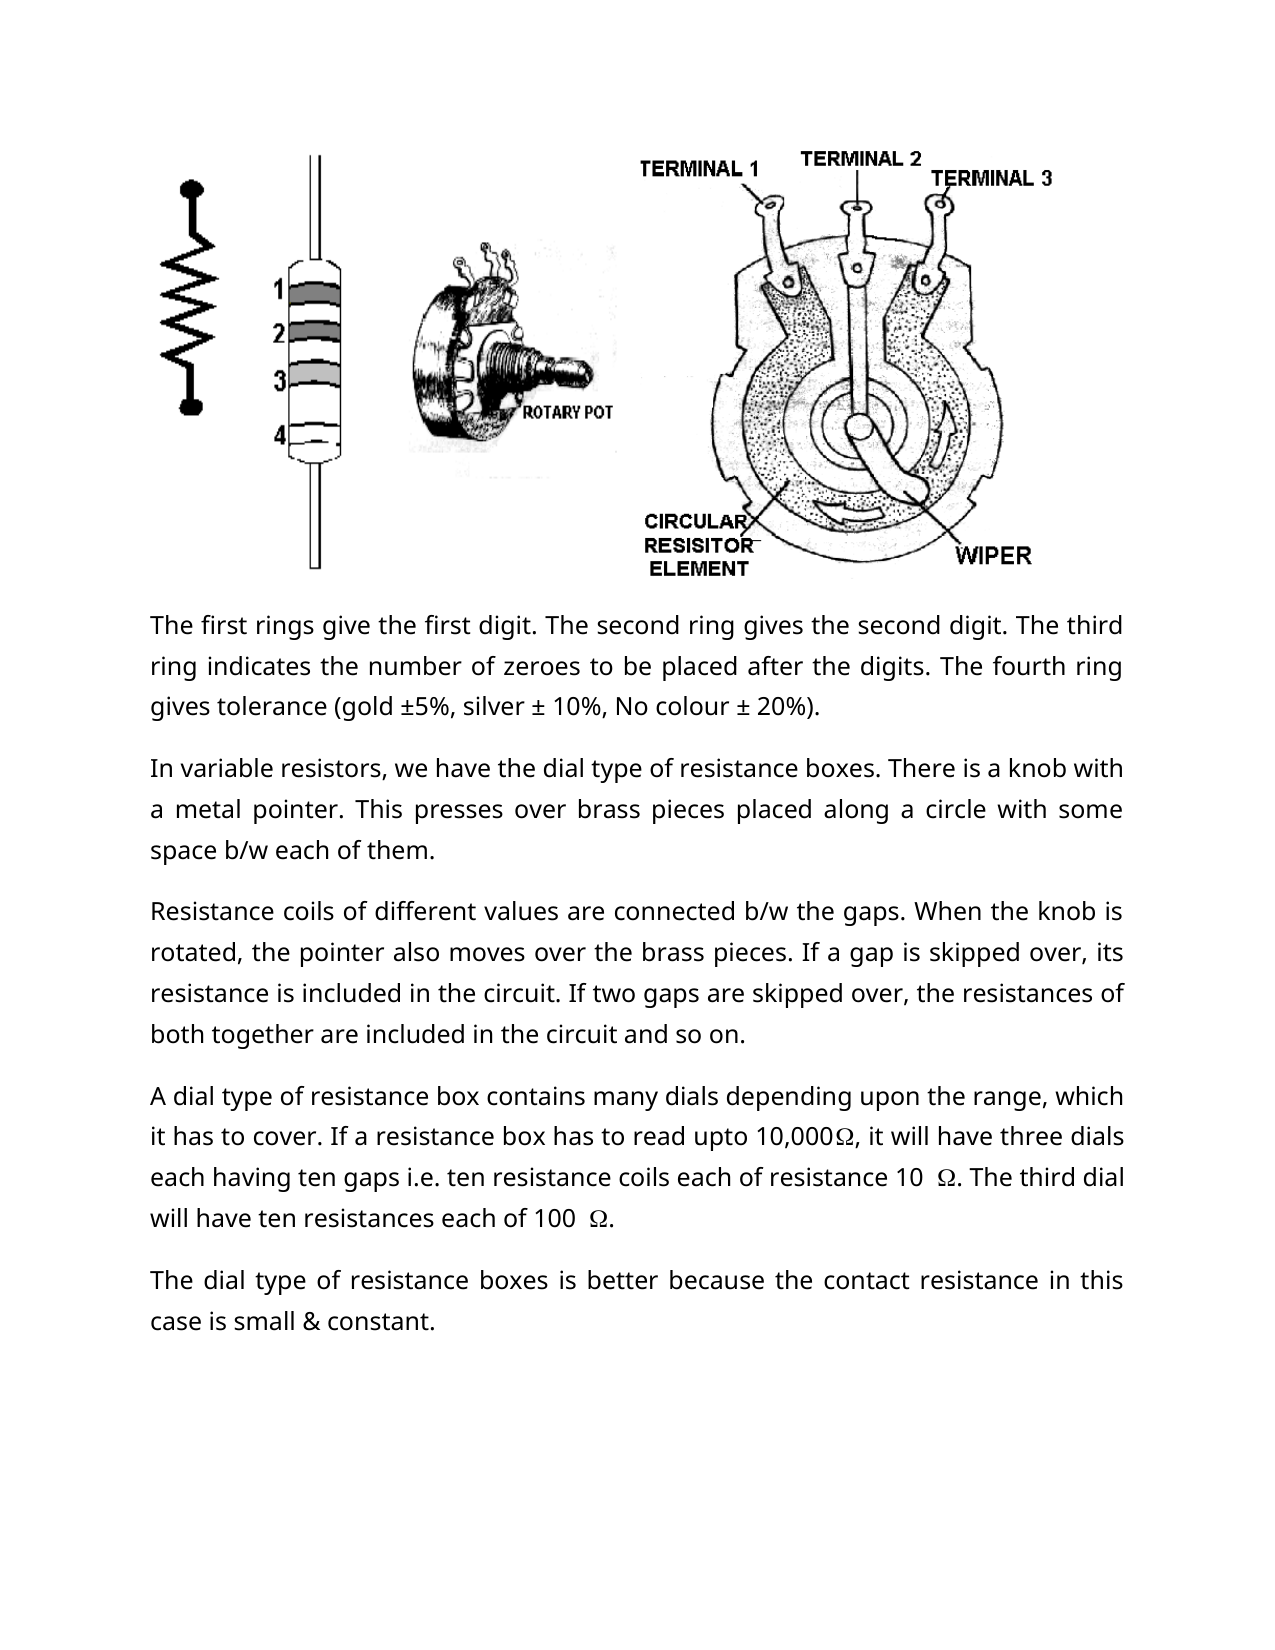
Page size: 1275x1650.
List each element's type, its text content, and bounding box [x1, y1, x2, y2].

picture [150, 150, 618, 579]
text The dial type of resistance boxes is better because the contact resistance in this case is small & constant. [150, 1262, 1125, 1337]
text In variable resistors, we have the dial type of resistance boxes. There is a knob with a metal pointer. This presses over brass pieces placed along a circle with some space b/w each of them. [150, 751, 1125, 866]
picture [640, 150, 1061, 579]
text A dial type of resistance box contains many dials depending upon the range, which it has to cover. If a resistance box has to read upto 10,000, it will have three dials each having ten gaps i.e. ten resistance coils each of resistance 10. The third dial will have ten resistances each of 100. [150, 1078, 1125, 1235]
text The first rings give the first digit. The second ring gives the second digit. The third ring indicates the number of zeroes to be placed after the digits. The fourth ring gives tolerance (gold ±5%, silver ± 10%, No colour ± 20%). [150, 607, 1125, 723]
text Resistance coils of different values are connected b/w the gaps. When the knob is rotated, the pointer also moves over the brass pieces. If a gap is skipped over, its resistance is included in the circuit. If two gaps are skipped over, the resistances of both together are included in the circuit and so on. [150, 894, 1125, 1051]
